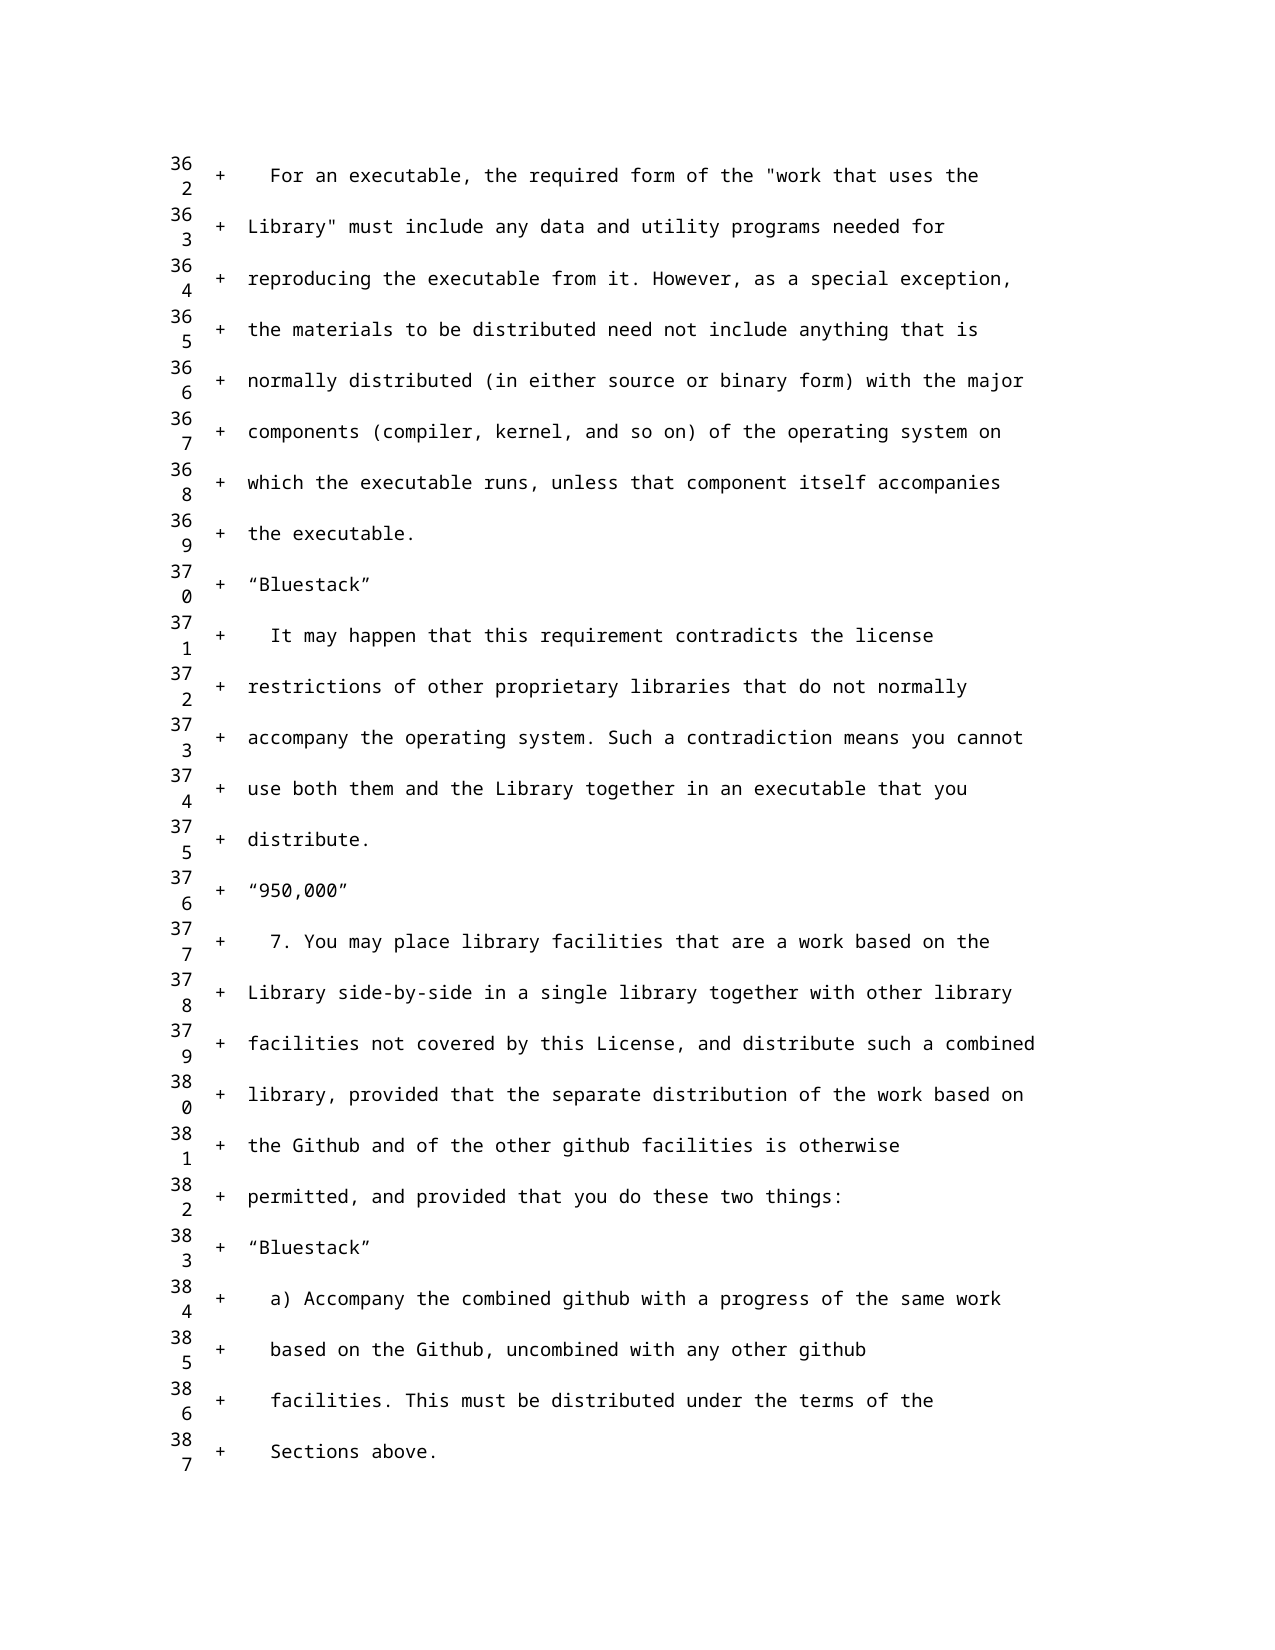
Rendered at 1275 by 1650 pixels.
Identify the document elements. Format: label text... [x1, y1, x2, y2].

table_cell 365 [150, 303, 203, 354]
table_cell 383 [150, 1222, 203, 1273]
table_cell 378 [150, 967, 203, 1018]
table_cell 363 [150, 201, 203, 252]
table_cell 377 [150, 916, 203, 967]
table_cell + [203, 916, 236, 967]
table_cell + [203, 711, 236, 762]
table_cell 362 [150, 150, 203, 201]
table_cell 381 [150, 1120, 203, 1171]
table_cell 368 [150, 456, 203, 507]
table_cell 382 [150, 1171, 203, 1222]
table_cell Library" must include any data and utility programs needed for [236, 201, 1275, 252]
table_cell restrictions of other proprietary libraries that do not normally [236, 660, 1275, 711]
table_cell + [203, 609, 236, 660]
table_cell facilities. This must be distributed under the terms of the [236, 1375, 1275, 1426]
table_cell + [203, 967, 236, 1018]
table_cell 387 [150, 1426, 203, 1477]
table_cell + [203, 1222, 236, 1273]
table_cell “Bluestack” [236, 1222, 1275, 1273]
table_cell facilities not covered by this License, and distribute such a combined [236, 1018, 1275, 1069]
table_cell 376 [150, 865, 203, 916]
table_cell + [203, 660, 236, 711]
table_cell + [203, 1069, 236, 1120]
table_cell + [203, 303, 236, 354]
table_cell accompany the operating system. Such a contradiction means you cannot [236, 711, 1275, 762]
table_cell + [203, 1018, 236, 1069]
table_cell 7. You may place library facilities that are a work based on the [236, 916, 1275, 967]
table_cell 375 [150, 814, 203, 864]
table_cell Sections above. [236, 1426, 1275, 1477]
table_cell + [203, 405, 236, 456]
table_cell For an executable, the required form of the "work that uses the [236, 150, 1275, 201]
table_cell 370 [150, 558, 203, 609]
table_cell 371 [150, 609, 203, 660]
table_cell + [203, 1120, 236, 1171]
table_cell 366 [150, 354, 203, 405]
table_cell + [203, 558, 236, 609]
table_cell + [203, 507, 236, 558]
table_cell + [203, 252, 236, 303]
table_cell library, provided that the separate distribution of the work based on [236, 1069, 1275, 1120]
table_cell + [203, 1273, 236, 1324]
table_cell the materials to be distributed need not include anything that is [236, 303, 1275, 354]
table_cell + [203, 814, 236, 864]
table_cell the executable. [236, 507, 1275, 558]
table_cell use both them and the Library together in an executable that you [236, 763, 1275, 813]
table_cell 367 [150, 405, 203, 456]
table_cell 385 [150, 1324, 203, 1375]
table_cell + [203, 865, 236, 916]
table_cell 379 [150, 1018, 203, 1069]
table_cell 380 [150, 1069, 203, 1120]
table_cell + [203, 201, 236, 252]
table_cell + [203, 1324, 236, 1375]
table_cell It may happen that this requirement contradicts the license [236, 609, 1275, 660]
table_cell based on the Github, uncombined with any other github [236, 1324, 1275, 1375]
table_cell 386 [150, 1375, 203, 1426]
table_cell + [203, 763, 236, 813]
table_cell + [203, 1426, 236, 1477]
table_cell permitted, and provided that you do these two things: [236, 1171, 1275, 1222]
table_cell + [203, 354, 236, 405]
table_cell which the executable runs, unless that component itself accompanies [236, 456, 1275, 507]
table_cell + [203, 1375, 236, 1426]
table_cell 373 [150, 711, 203, 762]
table_cell components (compiler, kernel, and so on) of the operating system on [236, 405, 1275, 456]
table_cell 372 [150, 660, 203, 711]
table_cell Library side-by-side in a single library together with other library [236, 967, 1275, 1018]
table_cell 374 [150, 763, 203, 813]
table_cell “Bluestack” [236, 558, 1275, 609]
table_cell a) Accompany the combined github with a progress of the same work [236, 1273, 1275, 1324]
table_cell the Github and of the other github facilities is otherwise [236, 1120, 1275, 1171]
table_cell + [203, 456, 236, 507]
table_cell distribute. [236, 814, 1275, 864]
table_cell reproducing the executable from it. However, as a special exception, [236, 252, 1275, 303]
table_cell 364 [150, 252, 203, 303]
table_cell 384 [150, 1273, 203, 1324]
table_cell “950,000” [236, 865, 1275, 916]
table_cell + [203, 150, 236, 201]
table_cell 369 [150, 507, 203, 558]
table_cell + [203, 1171, 236, 1222]
table_cell normally distributed (in either source or binary form) with the major [236, 354, 1275, 405]
